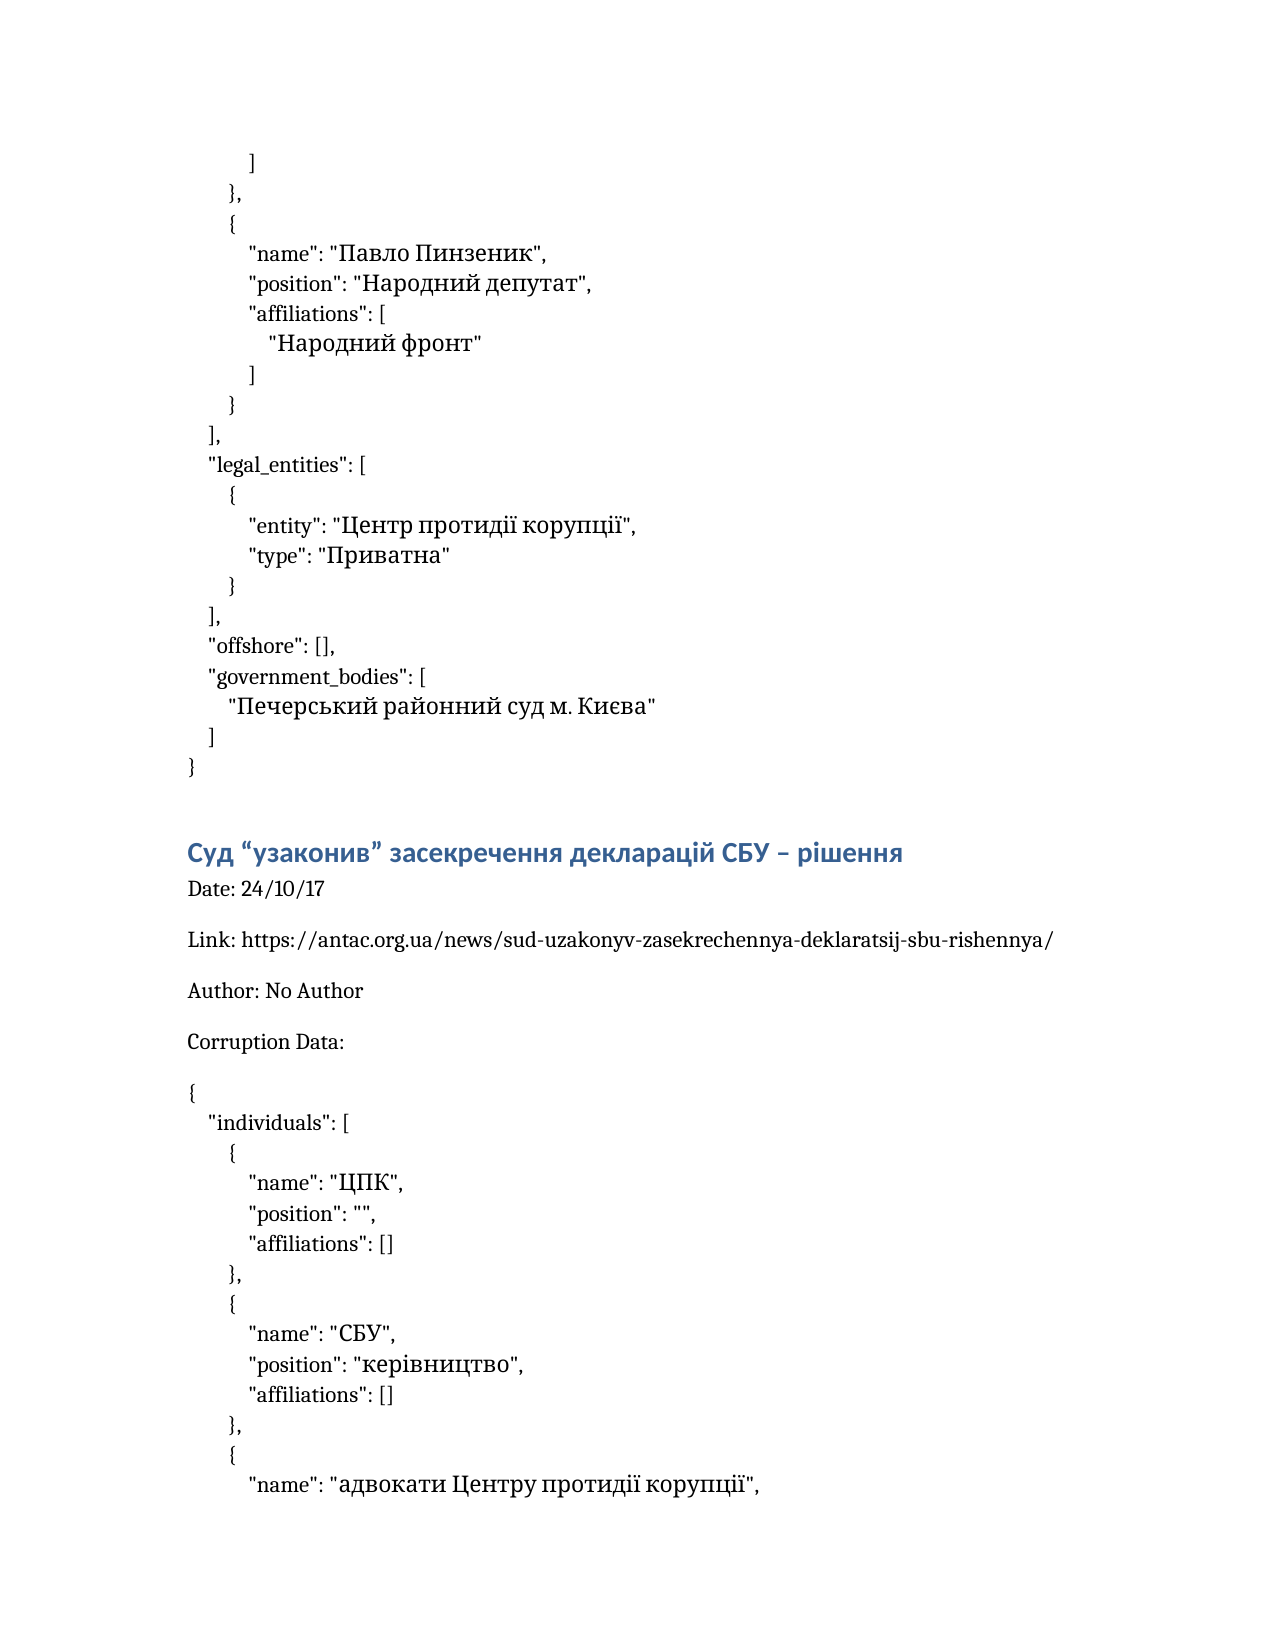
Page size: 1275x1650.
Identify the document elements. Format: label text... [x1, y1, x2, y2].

subtitle Суд “узаконив” засекречення декларацій СБУ – рішення [187, 834, 1087, 870]
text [187, 150, 1087, 781]
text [187, 1079, 1087, 1498]
text Link: https://antac.org.ua/news/sud-uzakonyv-zasekrechennya-deklaratsij-sbu-rishennya/ [187, 926, 1087, 953]
text Author: No Author [187, 977, 1087, 1004]
text Corruption Data: [187, 1028, 1087, 1055]
text Date: 24/10/17 [187, 875, 1087, 902]
